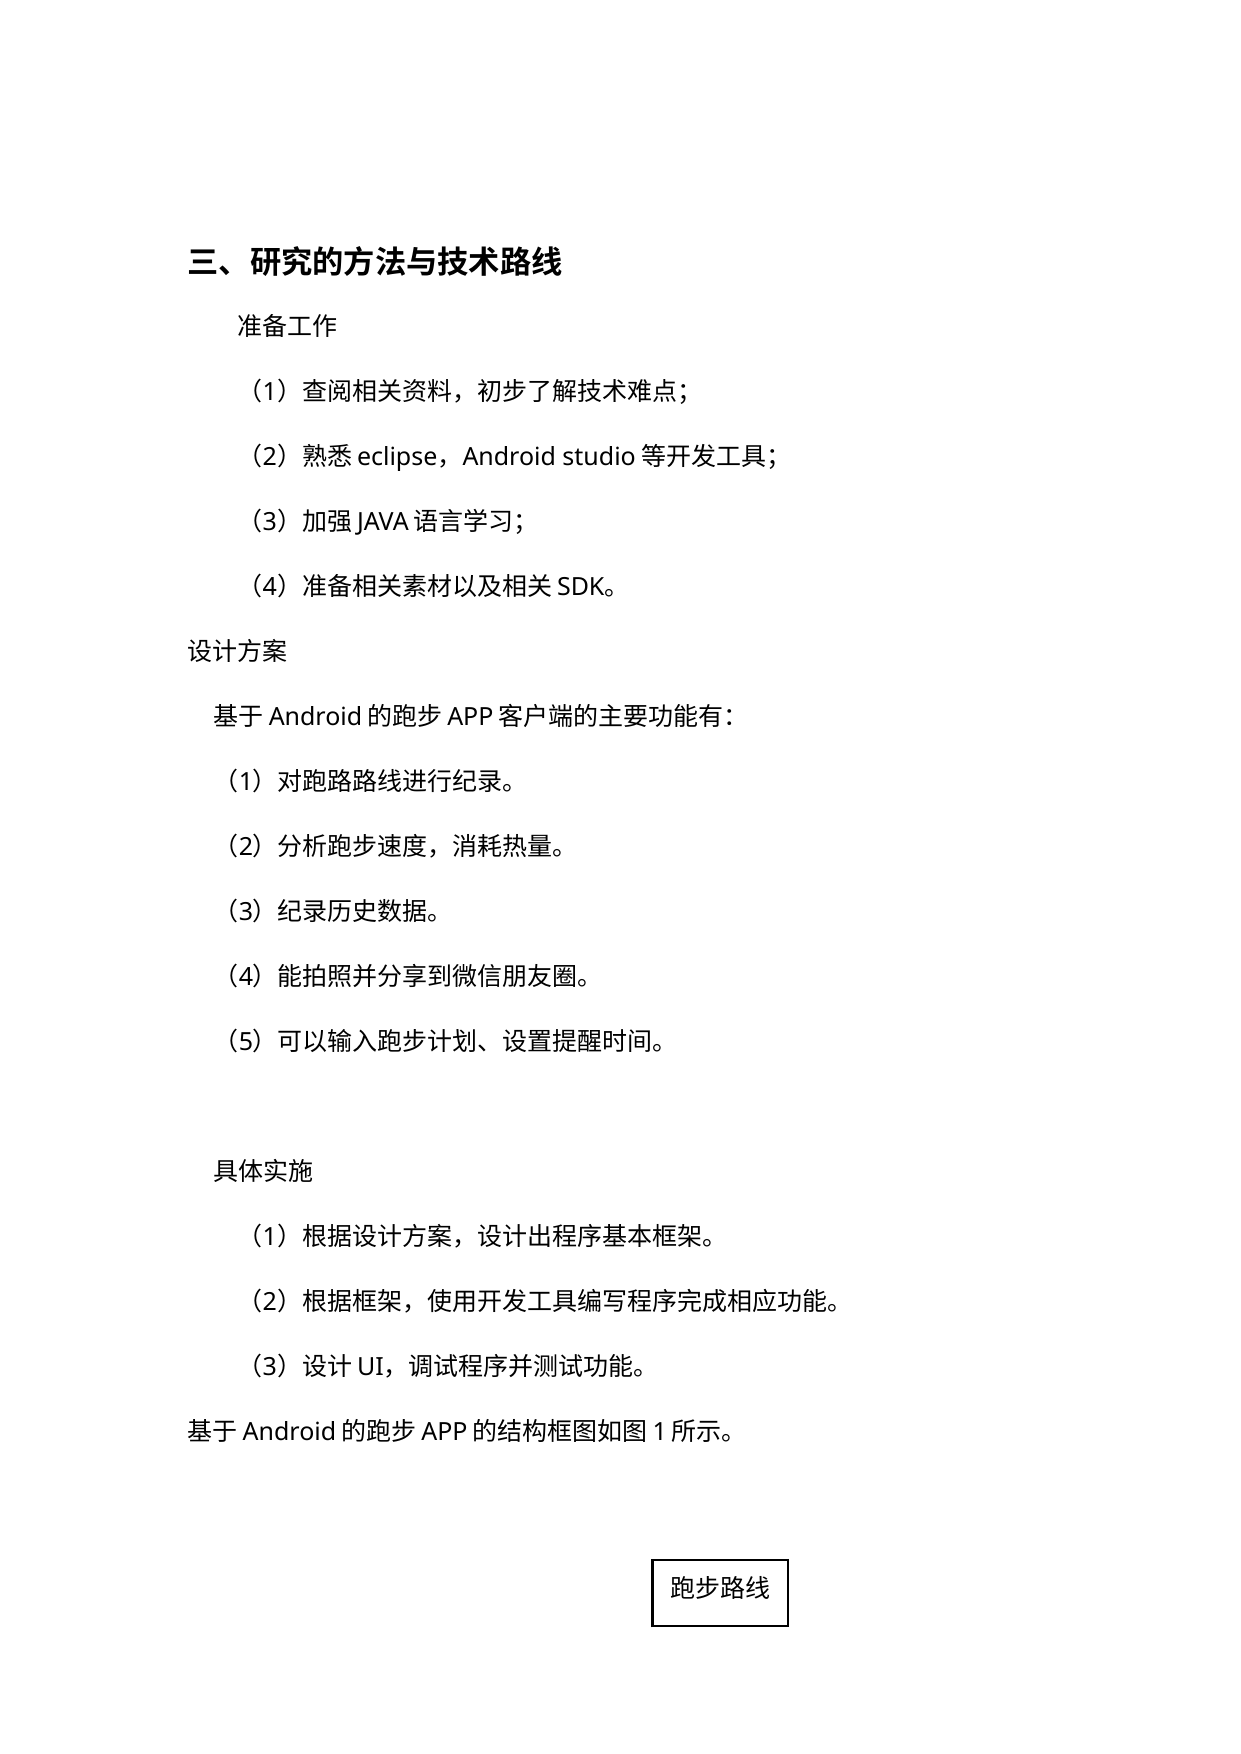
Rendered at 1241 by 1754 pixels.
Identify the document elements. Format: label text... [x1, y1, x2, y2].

text （5）可以输入跑步计划、设置提醒时间。 [187, 1007, 1053, 1072]
text （1）根据设计方案，设计出程序基本框架。 [237, 1202, 1053, 1267]
text （2）熟悉eclipse，Android studio等开发工具； [187, 422, 1053, 487]
text （3）设计UI，调试程序并测试功能。 [187, 1332, 1053, 1397]
text 设计方案 [187, 617, 1053, 682]
text 准备工作 [187, 292, 1053, 357]
text （4）准备相关素材以及相关SDK。 [187, 552, 1053, 617]
text 三、研究的方法与技术路线 [187, 227, 1053, 292]
text （2）根据框架，使用开发工具编写程序完成相应功能。 [187, 1267, 1053, 1332]
text （2）分析跑步速度，消耗热量。 [187, 812, 1053, 877]
text （4）能拍照并分享到微信朋友圈。 [187, 942, 1053, 1007]
text （1）对跑路路线进行纪录。 [187, 747, 1053, 812]
text （3）纪录历史数据。 [187, 877, 1053, 942]
text 基于Android的跑步APP客户端的主要功能有： [187, 682, 1053, 747]
text （1）查阅相关资料，初步了解技术难点； [187, 357, 1053, 422]
text 具体实施 [187, 1137, 1053, 1202]
text 基于Android的跑步APP的结构框图如图1所示。 [187, 1397, 1053, 1462]
text （3）加强JAVA语言学习； [187, 487, 1053, 552]
